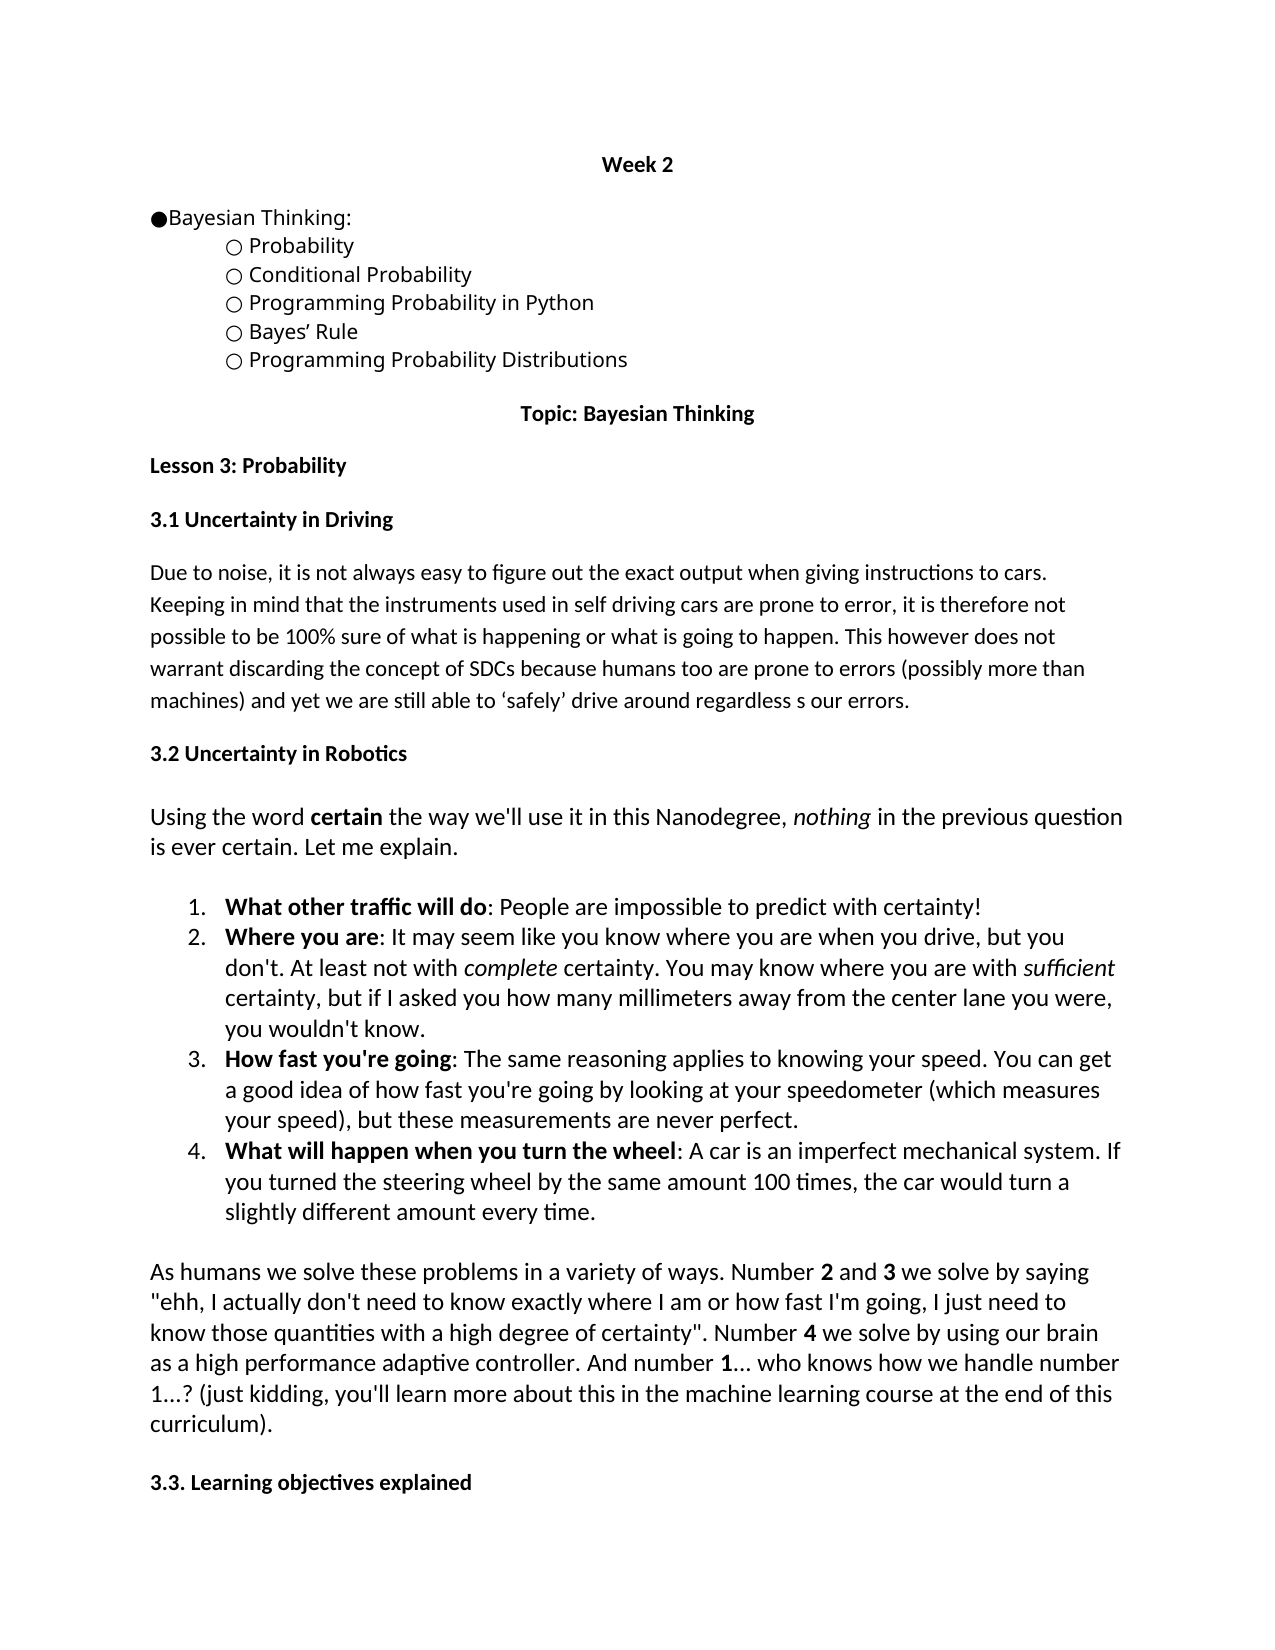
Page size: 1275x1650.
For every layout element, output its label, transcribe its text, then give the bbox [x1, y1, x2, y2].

text ○ Probability [225, 231, 1125, 260]
text ○ Bayes’ Rule [225, 317, 1125, 345]
text Week 2 [150, 150, 1125, 178]
list Where you are: It may seem like you know where you are when you drive, but you don't. At least not with complete certainty. You may know where you are with sufficient certainty, but if I asked you how many millimeters away from the center lane you were, you wouldn't know. [187, 922, 1125, 1044]
text 3.3. Learning objectives explained [150, 1468, 1125, 1496]
list How fast you're going: The same reasoning applies to knowing your speed. You can get a good idea of how fast you're going by looking at your speedometer (which measures your speed), but these measurements are never perfect. [187, 1044, 1125, 1135]
text ○ Programming Probability in Python [225, 288, 1125, 317]
text ○ Conditional Probability [225, 260, 1125, 288]
text Topic: Bayesian Thinking [150, 399, 1125, 427]
text Due to noise, it is not always easy to figure out the exact output when giving instructions to cars. Keeping in mind that the instruments used in self driving cars are prone to error, it is therefore not possible to be 100% sure of what is happening or what is going to happen. This however does not warrant discarding the concept of SDCs because humans too are prone to errors (possibly more than machines) and yet we are still able to ‘safely’ drive around regardless s our errors. [150, 558, 1125, 714]
list What other traffic will do: People are impossible to predict with certainty! [187, 891, 1125, 922]
list What will happen when you turn the wheel: A car is an imperfect mechanical system. If you turned the steering wheel by the same amount 100 times, the car would turn a slightly different amount every time. [187, 1135, 1125, 1227]
text ○ Programming Probability Distributions [225, 345, 1125, 374]
text Using the word certain the way we'll use it in this Nanodegree, nothing in the previous question is ever certain. Let me explain. [150, 801, 1125, 862]
text ●Bayesian Thinking: [150, 203, 1125, 231]
text Lesson 3: Probability [150, 452, 1125, 480]
text 3.1 Uncertainty in Driving [150, 505, 1125, 533]
text As humans we solve these problems in a variety of ways. Number 2 and 3 we solve by saying "ehh, I actually don't need to know exactly where I am or how fast I'm going, I just need to know those quantities with a high degree of certainty". Number 4 we solve by using our brain as a high performance adaptive controller. And number 1... who knows how we handle number 1...? (just kidding, you'll learn more about this in the machine learning course at the end of this curriculum). [150, 1256, 1125, 1439]
text 3.2 Uncertainty in Robotics [150, 739, 1125, 767]
